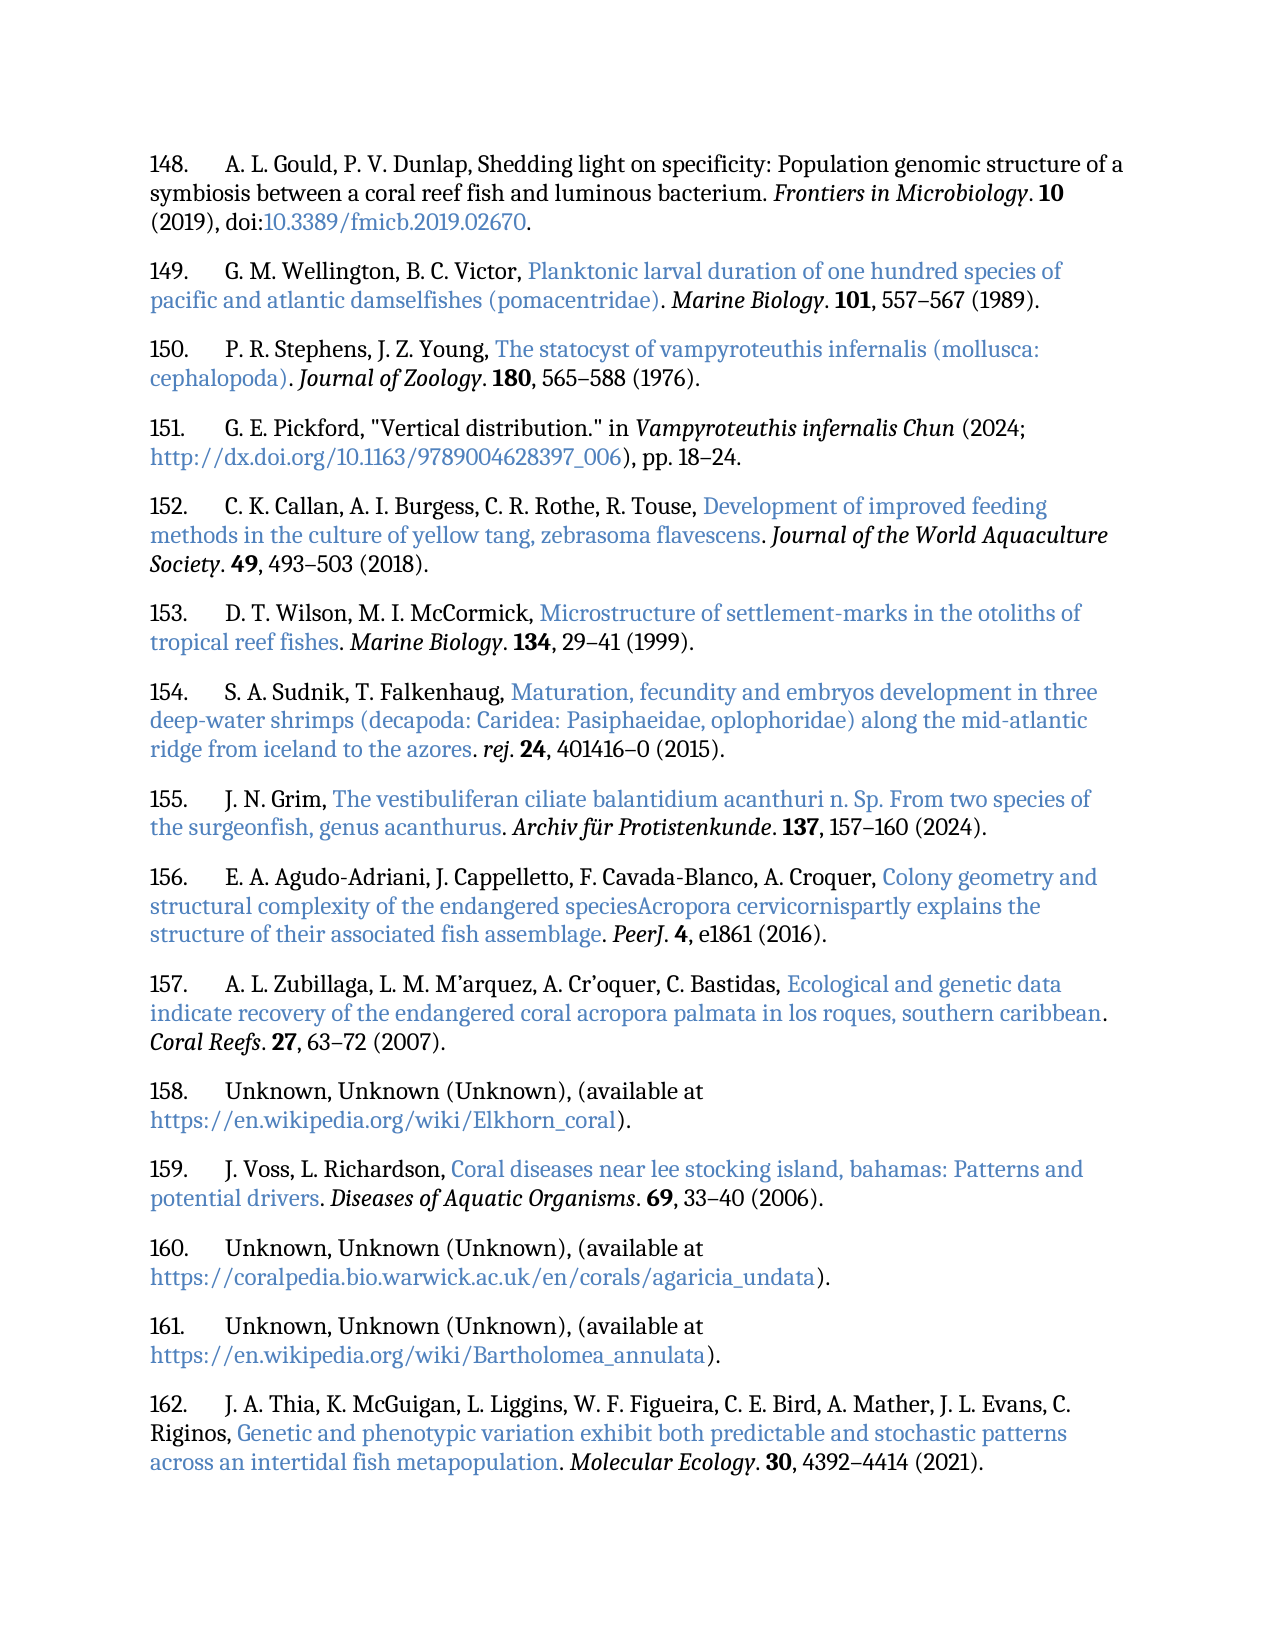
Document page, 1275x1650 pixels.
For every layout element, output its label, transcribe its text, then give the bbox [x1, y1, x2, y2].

text 156. E. A. Agudo-Adriani, J. Cappelletto, F. Cavada-Blanco, A. Croquer, Colony geometry and structural complexity of the endangered speciesAcropora cervicornispartly explains the structure of their associated fish assemblage. PeerJ. 4, e1861 (2016). [150, 863, 1125, 949]
text 157. A. L. Zubillaga, L. M. M’arquez, A. Cr’oquer, C. Bastidas, Ecological and genetic data indicate recovery of the endangered coral acropora palmata in los roques, southern caribbean. Coral Reefs. 27, 63–72 (2007). [150, 970, 1125, 1056]
text 151. G. E. Pickford, "Vertical distribution." in Vampyroteuthis infernalis Chun (2024; http://dx.doi.org/10.1163/9789004628397_006), pp. 18–24. [150, 414, 1125, 471]
text 152. C. K. Callan, A. I. Burgess, C. R. Rothe, R. Touse, Development of improved feeding methods in the culture of yellow tang, zebrasoma flavescens. Journal of the World Aquaculture Society. 49, 493–503 (2018). [150, 492, 1125, 578]
text 162. J. A. Thia, K. McGuigan, L. Liggins, W. F. Figueira, C. E. Bird, A. Mather, J. L. Evans, C. Riginos, Genetic and phenotypic variation exhibit both predictable and stochastic patterns across an intertidal fish metapopulation. Molecular Ecology. 30, 4392–4414 (2021). [150, 1390, 1125, 1477]
text 159. J. Voss, L. Richardson, Coral diseases near lee stocking island, bahamas: Patterns and potential drivers. Diseases of Aquatic Organisms. 69, 33–40 (2006). [150, 1155, 1125, 1213]
text 158. Unknown, Unknown (Unknown), (available at https://en.wikipedia.org/wiki/Elkhorn_coral). [150, 1077, 1125, 1134]
text 153. D. T. Wilson, M. I. McCormick, Microstructure of settlement-marks in the otoliths of tropical reef fishes. Marine Biology. 134, 29–41 (1999). [150, 599, 1125, 657]
text 160. Unknown, Unknown (Unknown), (available at https://coralpedia.bio.warwick.ac.uk/en/corals/agaricia_undata). [150, 1234, 1125, 1291]
text 149. G. M. Wellington, B. C. Victor, Planktonic larval duration of one hundred species of pacific and atlantic damselfishes (pomacentridae). Marine Biology. 101, 557–567 (1989). [150, 257, 1125, 314]
text 150. P. R. Stephens, J. Z. Young, The statocyst of vampyroteuthis infernalis (mollusca: cephalopoda). Journal of Zoology. 180, 565–588 (1976). [150, 335, 1125, 393]
text 155. J. N. Grim, The vestibuliferan ciliate balantidium acanthuri n. Sp. From two species of the surgeonfish, genus acanthurus. Archiv für Protistenkunde. 137, 157–160 (2024). [150, 784, 1125, 842]
text 148. A. L. Gould, P. V. Dunlap, Shedding light on specificity: Population genomic structure of a symbiosis between a coral reef fish and luminous bacterium. Frontiers in Microbiology. 10 (2019), doi:10.3389/fmicb.2019.02670. [150, 150, 1125, 236]
text 161. Unknown, Unknown (Unknown), (available at https://en.wikipedia.org/wiki/Bartholomea_annulata). [150, 1312, 1125, 1369]
text 154. S. A. Sudnik, T. Falkenhaug, Maturation, fecundity and embryos development in three deep-water shrimps (decapoda: Caridea: Pasiphaeidae, oplophoridae) along the mid-atlantic ridge from iceland to the azores. rej. 24, 401416–0 (2015). [150, 677, 1125, 764]
